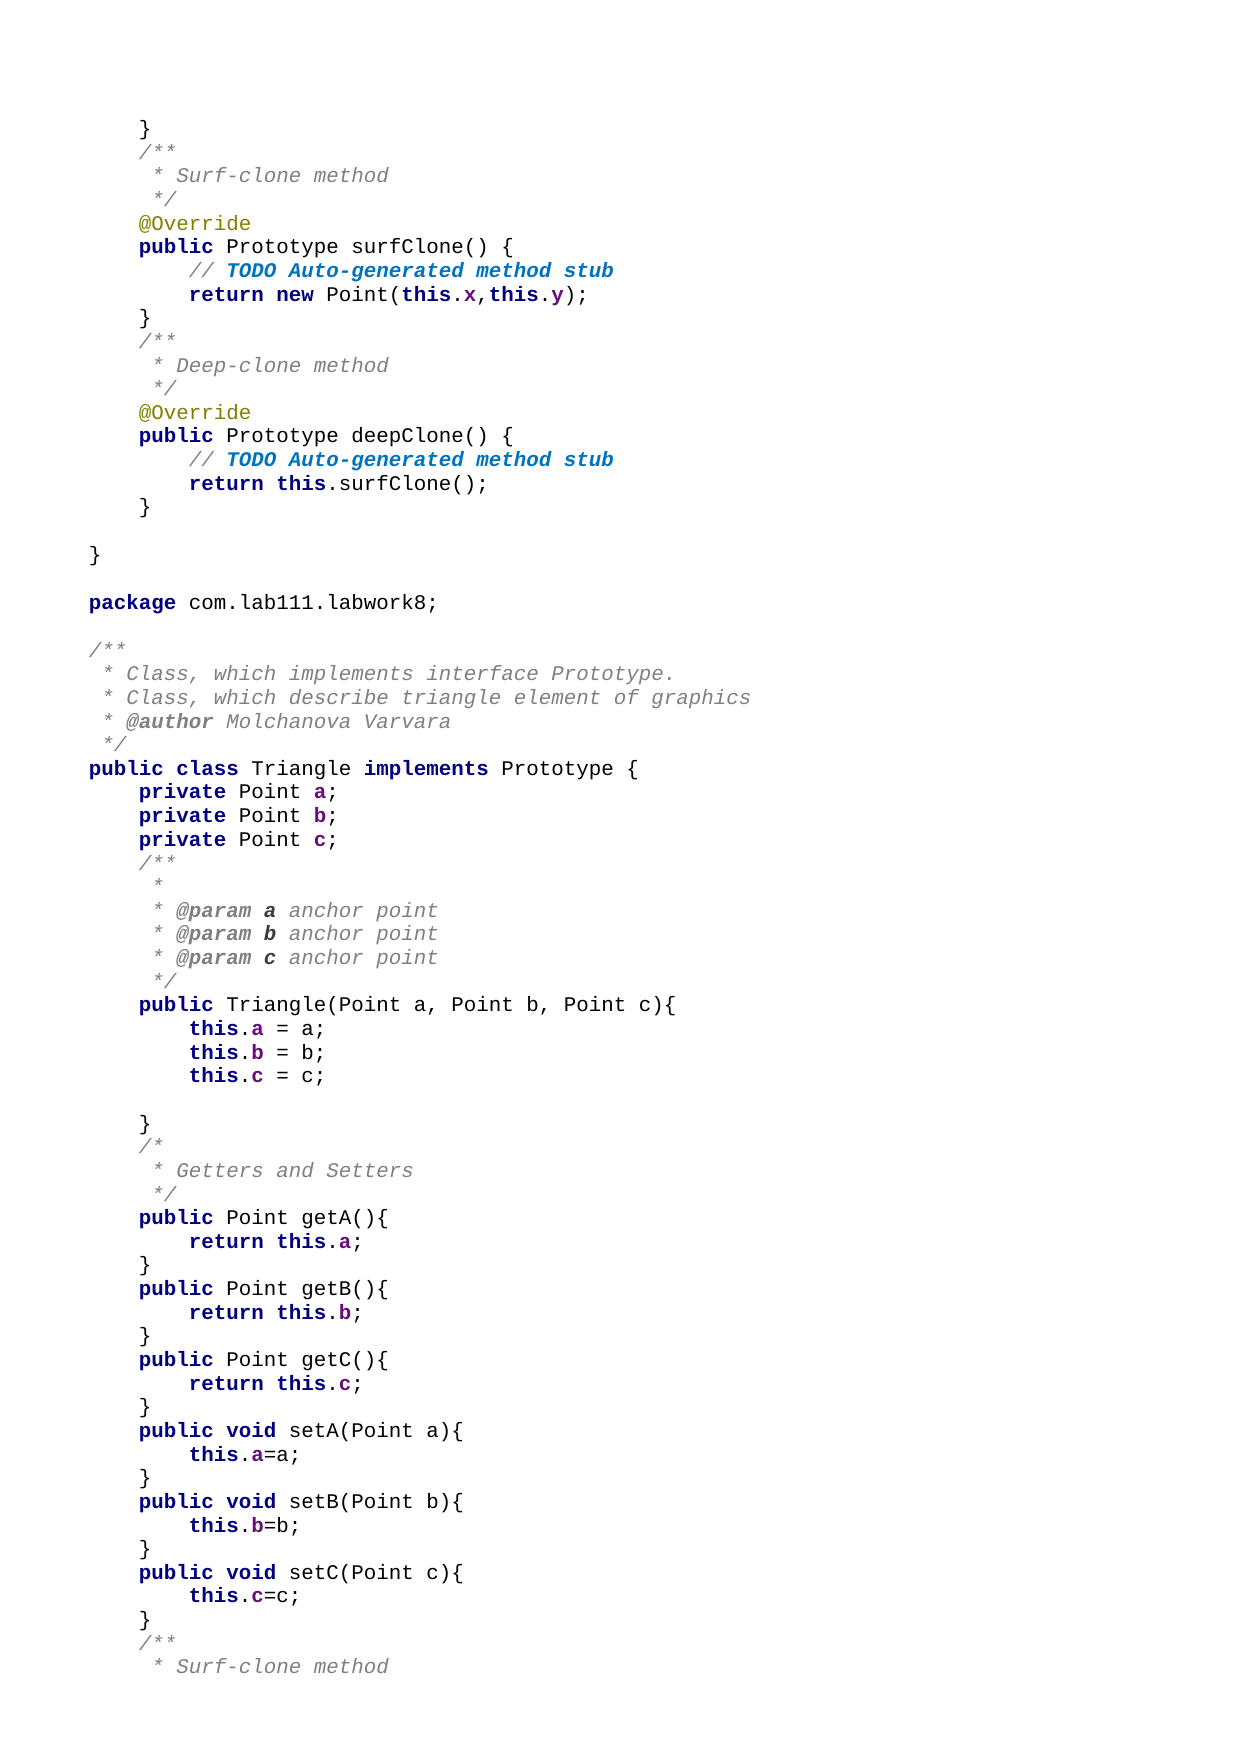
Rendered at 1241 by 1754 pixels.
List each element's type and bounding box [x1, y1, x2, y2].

text [89, 118, 1152, 567]
text [89, 592, 1152, 1680]
